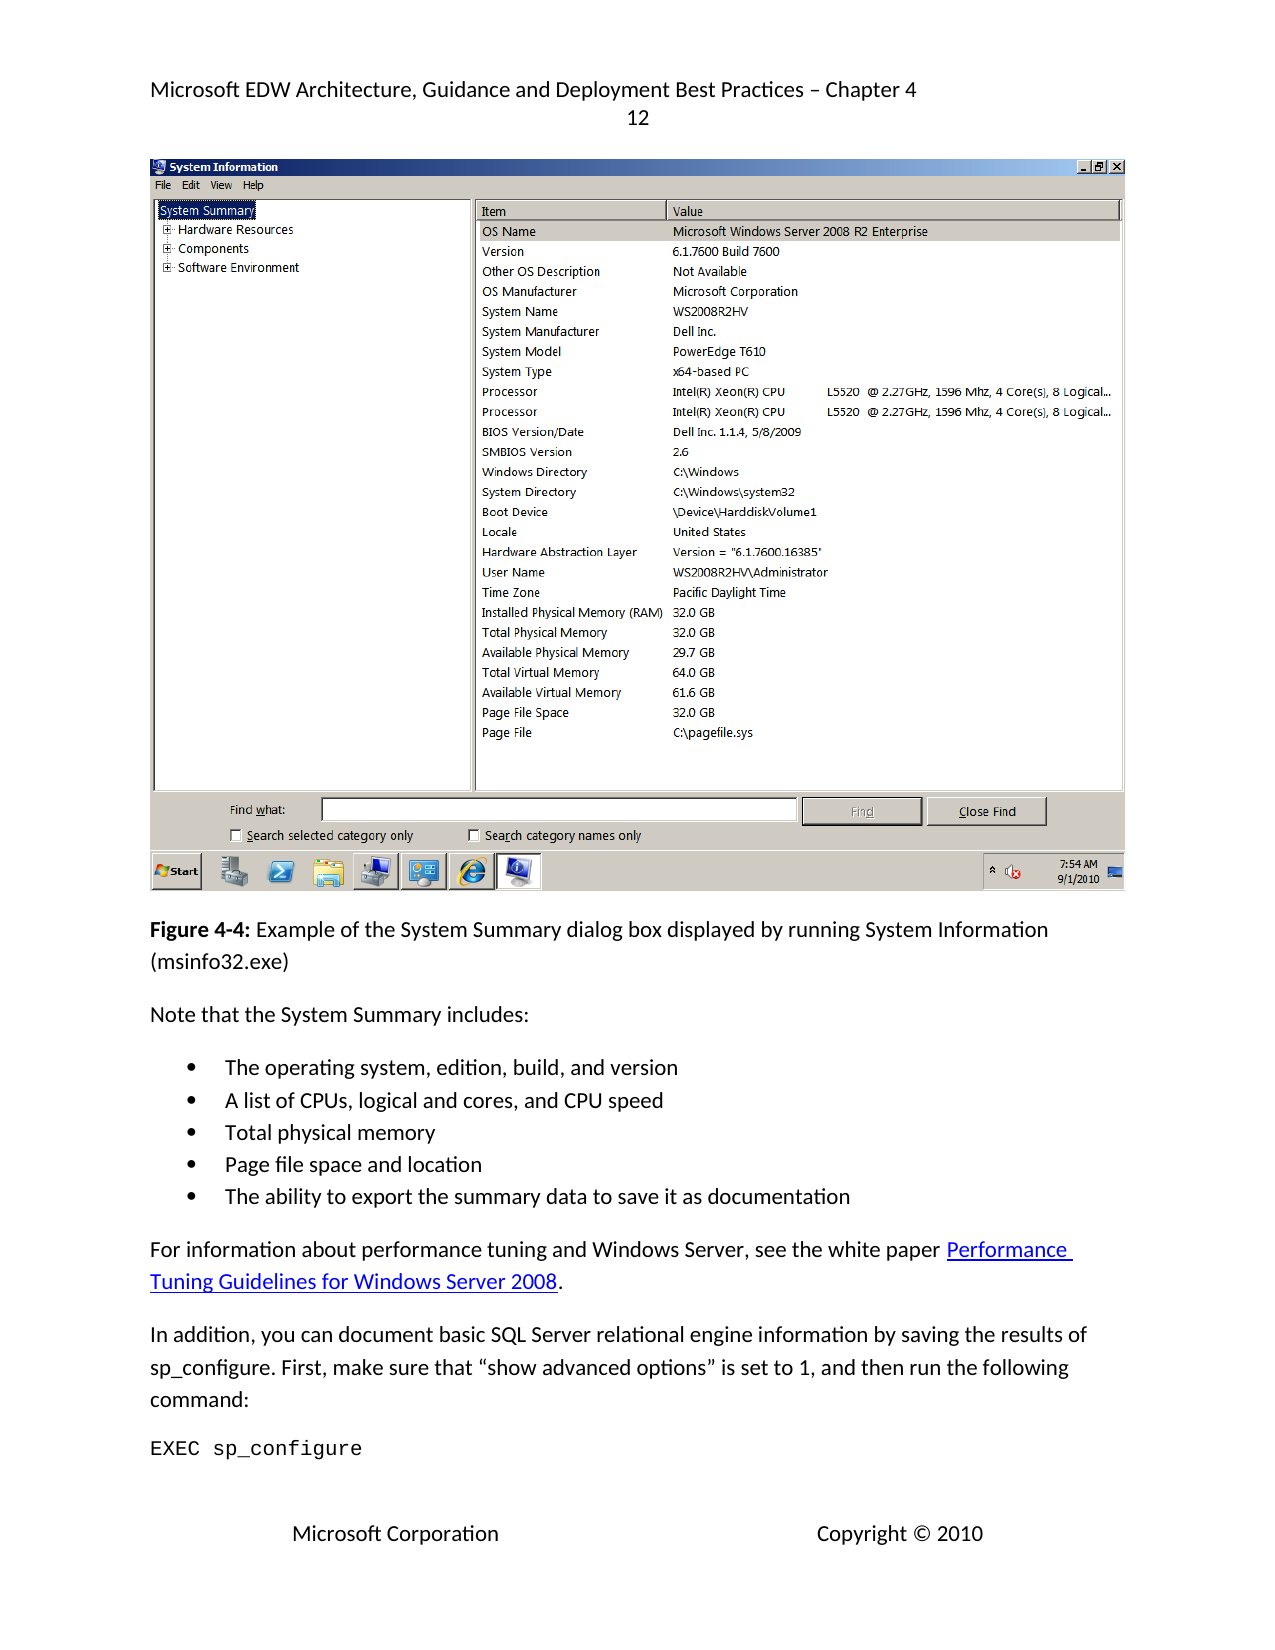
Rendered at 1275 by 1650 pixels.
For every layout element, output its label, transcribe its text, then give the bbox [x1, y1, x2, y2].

list A list of CPUs, logical and cores, and CPU speed [187, 1086, 1125, 1114]
list The operating system, edition, build, and version [187, 1053, 1125, 1082]
list EXEC sp_configure [150, 1438, 1125, 1462]
list The ability to export the summary data to save it as documentation [187, 1182, 1125, 1210]
text For information about performance tuning and Windows Server, see the white paper Performance Tuning Guidelines for Windows Server 2008. [150, 1235, 1125, 1296]
list Page file space and location [187, 1150, 1125, 1178]
text In addition, you can document basic SQL Server relational engine information by saving the results of sp_configure. First, make sure that “show advanced options” is set to 1, and then run the following command: [150, 1321, 1125, 1413]
text Figure 4-4: Example of the System Summary dialog box displayed by running System Information (msinfo32.exe) [150, 915, 1125, 976]
picture [150, 159, 1125, 891]
text Note that the System Summary includes: [150, 1001, 1125, 1028]
list Total physical memory [187, 1118, 1125, 1146]
